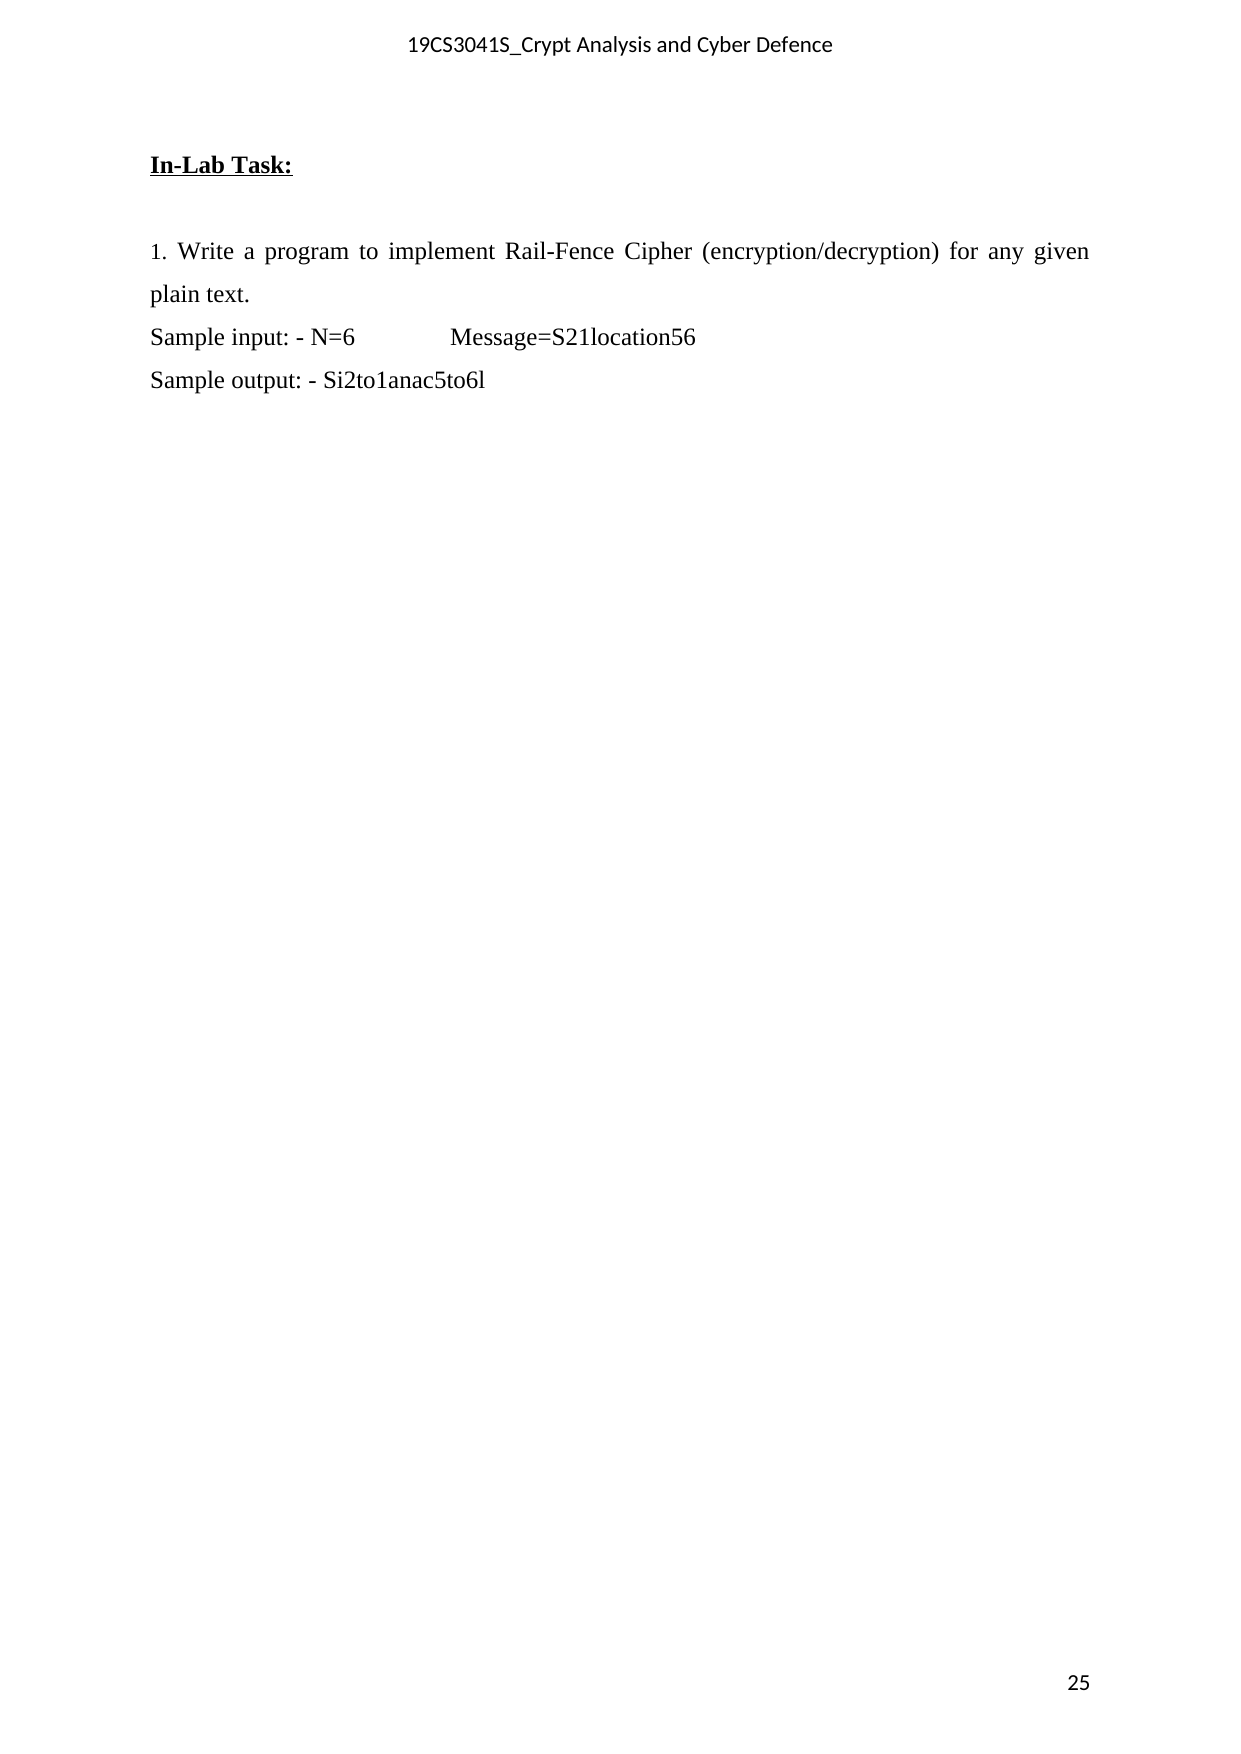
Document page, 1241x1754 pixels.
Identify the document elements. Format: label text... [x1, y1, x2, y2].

text 1. Write a program to implement Rail-Fence Cipher (encryption/decryption) for any given plain text. [150, 236, 1090, 308]
text Sample input: - N=6 Message=S21location56 [150, 322, 1090, 351]
text Sample output: - Si2to1anac5to6l [150, 366, 1090, 394]
text In-Lab Task: [150, 150, 1090, 179]
